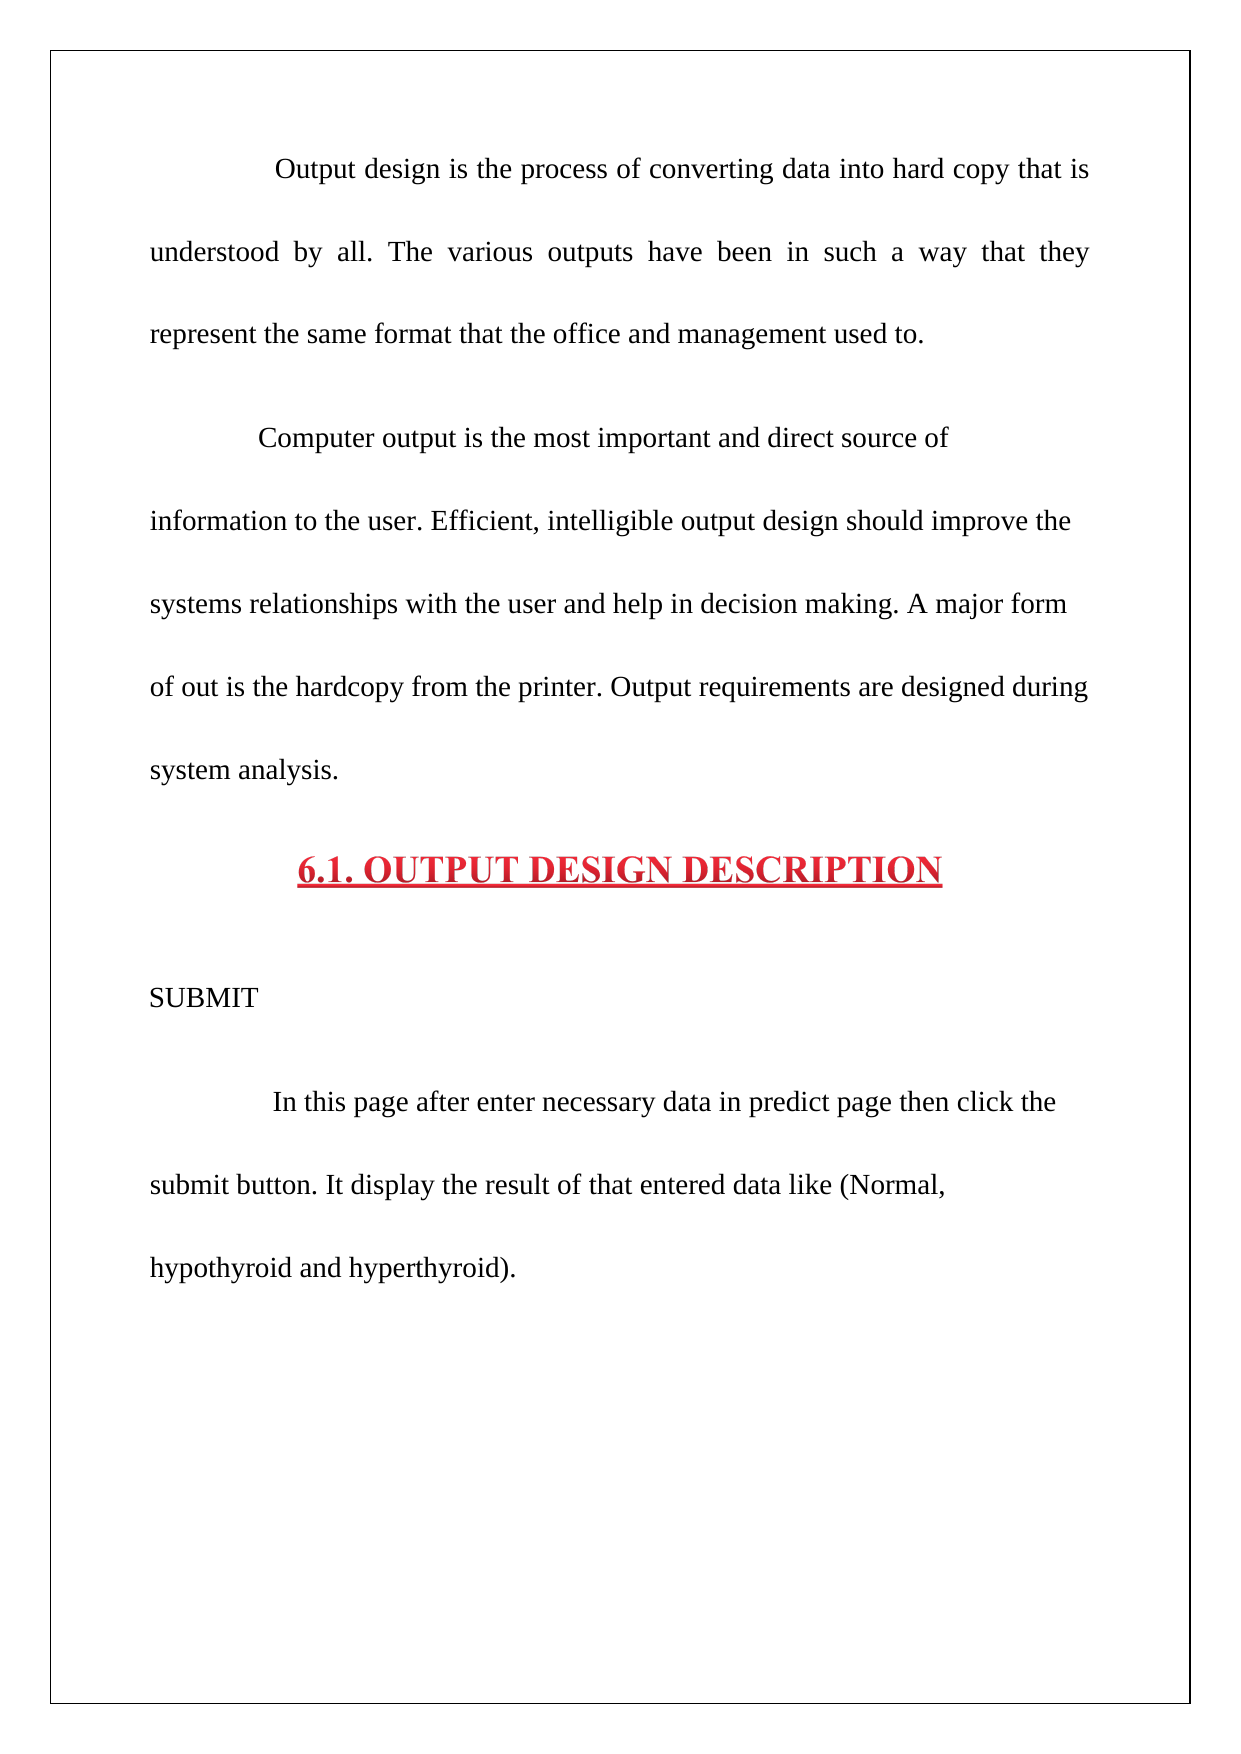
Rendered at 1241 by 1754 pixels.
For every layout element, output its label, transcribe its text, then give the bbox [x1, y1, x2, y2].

text SUBMIT [148, 980, 1091, 1014]
picture [296, 855, 943, 888]
text In this page after enter necessary data in predict page then click the submit button. It display the result of that entered data like (Normal, hypothyroid and hyperthyroid). [148, 1084, 1091, 1284]
text Computer output is the most important and direct source of information to the user. Efficient, intelligible output design should improve the systems relationships with the user and help in decision making. A major form of out is the hardcopy from the printer. Output requirements are designed during system analysis. [148, 421, 1091, 785]
text Output design is the process of converting data into hard copy that is understood by all. The various outputs have been in such a way that they represent the same format that the office and management used to. [148, 151, 1091, 350]
